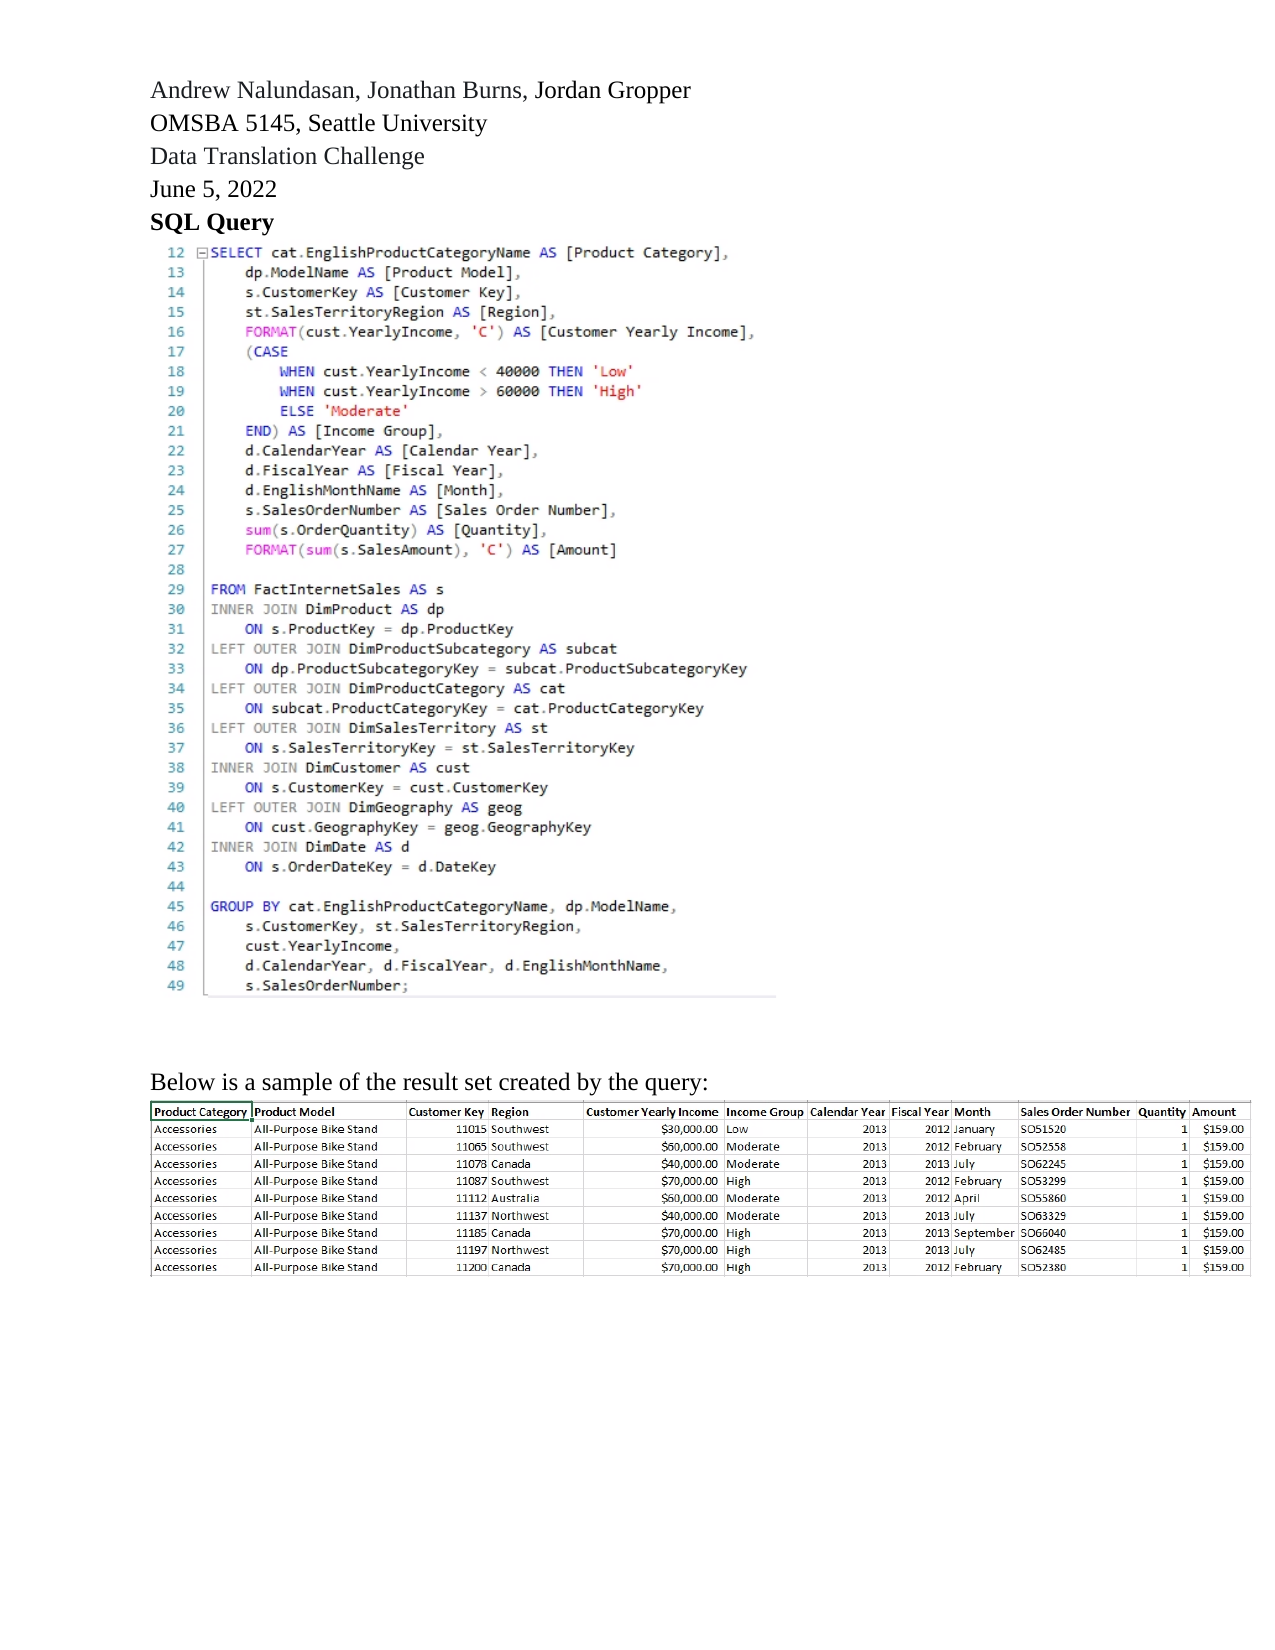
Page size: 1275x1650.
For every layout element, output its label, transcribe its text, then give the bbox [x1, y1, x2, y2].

picture [150, 239, 777, 998]
picture [150, 1100, 1252, 1277]
text SQL Query [150, 207, 1125, 235]
text Below is a sample of the result set created by the query: [150, 1067, 1125, 1096]
